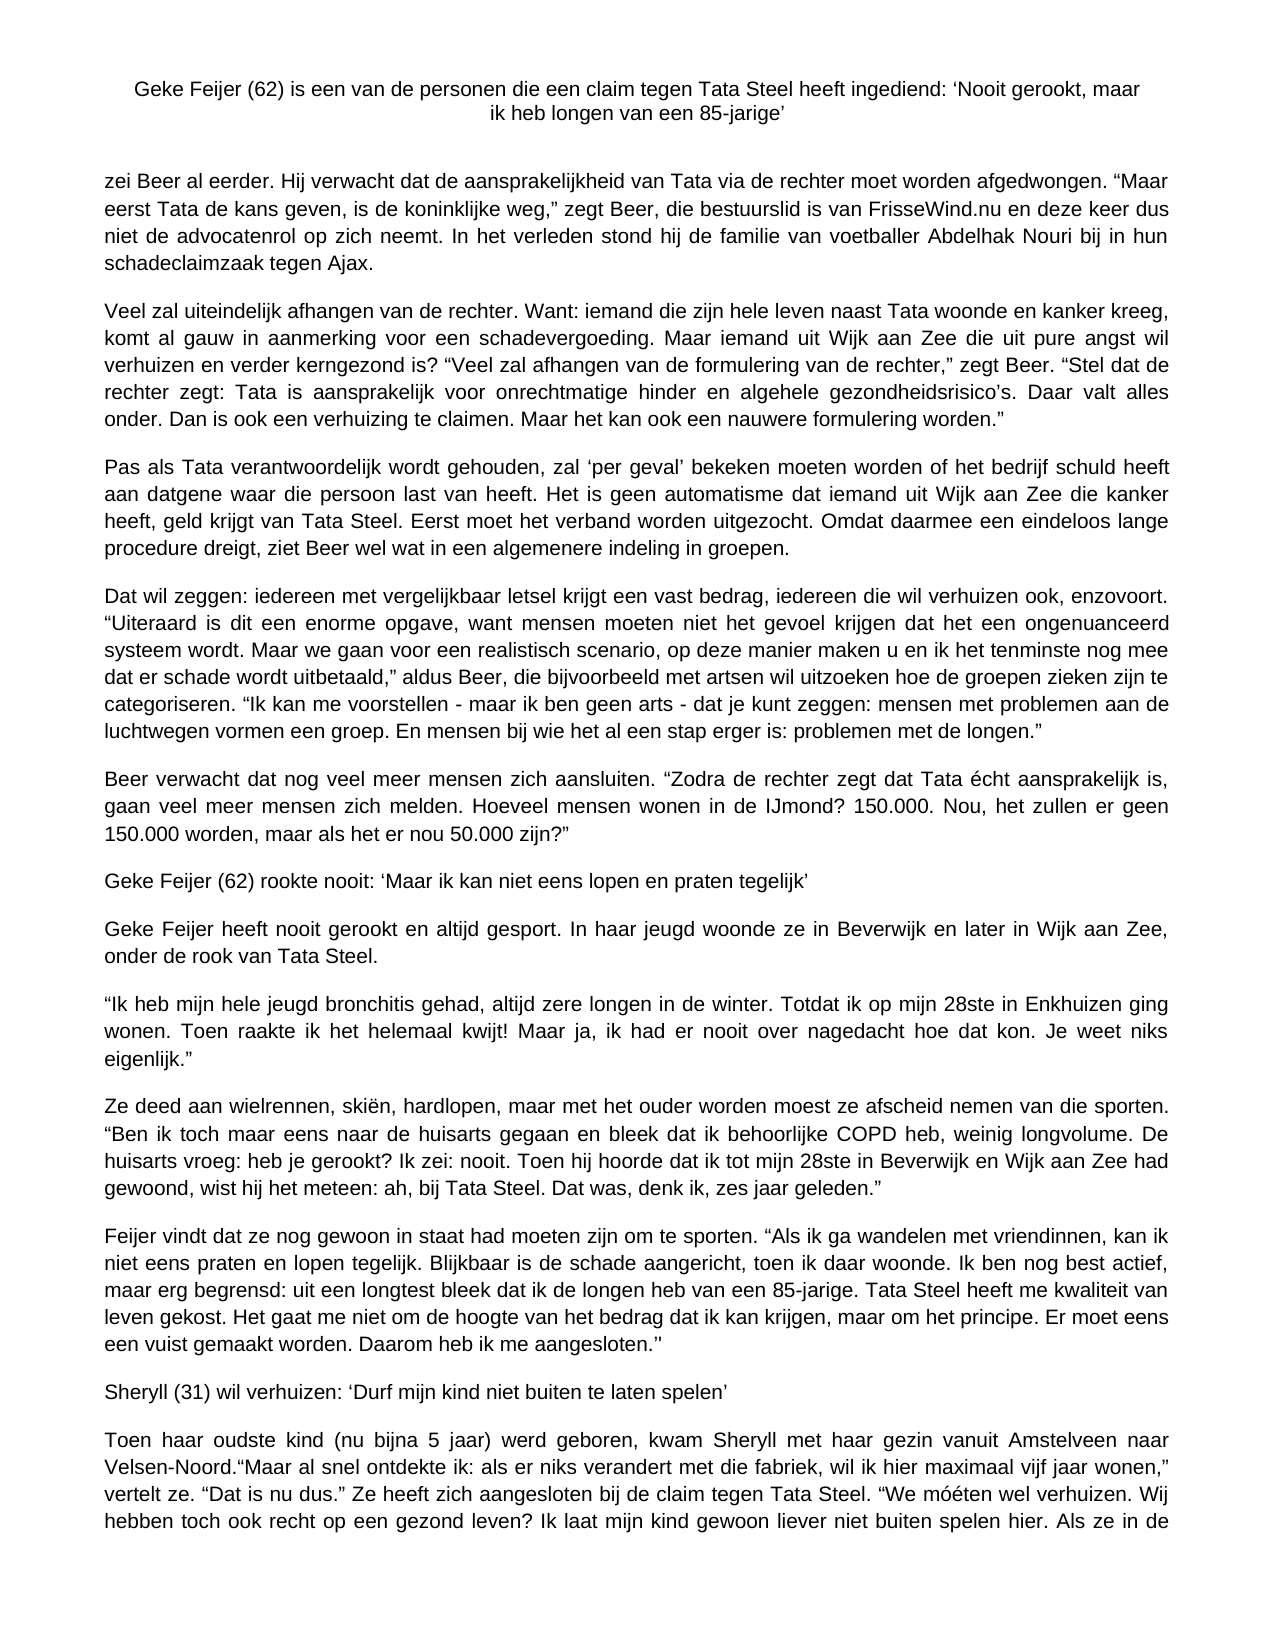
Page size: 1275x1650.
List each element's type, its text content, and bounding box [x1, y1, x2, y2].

text Sheryll (31) wil verhuizen: ‘Durf mijn kind niet buiten te laten spelen’ [104, 1377, 1171, 1404]
text Beer verwacht dat nog veel meer mensen zich aansluiten. “Zodra de rechter zegt dat Tata écht aansprakelijk is, gaan veel meer mensen zich melden. Hoeveel mensen wonen in de IJmond? 150.000. Nou, het zullen er geen 150.000 worden, maar als het er nou 50.000 zijn?” [104, 764, 1171, 845]
text Pas als Tata verantwoordelijk wordt gehouden, zal ‘per geval’ bekeken moeten worden of het bedrijf schuld heeft aan datgene waar die persoon last van heeft. Het is geen automatisme dat iemand uit Wijk aan Zee die kanker heeft, geld krijgt van Tata Steel. Eerst moet het verband worden uitgezocht. Omdat daarmee een eindeloos lange procedure dreigt, ziet Beer wel wat in een algemenere indeling in groepen. [104, 452, 1171, 560]
text Veel zal uiteindelijk afhangen van de rechter. Want: iemand die zijn hele leven naast Tata woonde en kanker kreeg, komt al gauw in aanmerking voor een schadevergoeding. Maar iemand uit Wijk aan Zee die uit pure angst wil verhuizen en verder kerngezond is? “Veel zal afhangen van de formulering van de rechter,” zegt Beer. “Stel dat de rechter zegt: Tata is aansprakelijk voor onrechtmatige hinder en algehele gezondheidsrisico’s. Daar valt alles onder. Dan is ook een verhuizing te claimen. Maar het kan ook een nauwere formulering worden.” [104, 295, 1171, 431]
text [104, 1424, 1171, 1533]
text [104, 166, 1171, 274]
text “Ik heb mijn hele jeugd bronchitis gehad, altijd zere longen in de winter. Totdat ik op mijn 28ste in Enkhuizen ging wonen. Toen raakte ik het helemaal kwijt! Maar ja, ik had er nooit over nagedacht hoe dat kon. Je weet niks eigenlijk.” [104, 989, 1171, 1070]
text Dat wil zeggen: iedereen met vergelijkbaar letsel krijgt een vast bedrag, iedereen die wil verhuizen ook, enzovoort. “Uiteraard is dit een enorme opgave, want mensen moeten niet het gevoel krijgen dat het een ongenuanceerd systeem wordt. Maar we gaan voor een realistisch scenario, op deze manier maken u en ik het tenminste nog mee dat er schade wordt uitbetaald,” aldus Beer, die bijvoorbeeld met artsen wil uitzoeken hoe de groepen zieken zijn te categoriseren. “Ik kan me voorstellen - maar ik ben geen arts - dat je kunt zeggen: mensen met problemen aan de luchtwegen vormen een groep. En mensen bij wie het al een stap erger is: problemen met de longen.” [104, 581, 1171, 743]
text Geke Feijer heeft nooit gerookt en altijd gesport. In haar jeugd woonde ze in Beverwijk en later in Wijk aan Zee, onder de rook van Tata Steel. [104, 914, 1171, 968]
text Ze deed aan wielrennen, skiën, hardlopen, maar met het ouder worden moest ze afscheid nemen van die sporten. “Ben ik toch maar eens naar de huisarts gegaan en bleek dat ik behoorlijke COPD heb, weinig longvolume. De huisarts vroeg: heb je gerookt? Ik zei: nooit. Toen hij hoorde dat ik tot mijn 28ste in Beverwijk en Wijk aan Zee had gewoond, wist hij het meteen: ah, bij Tata Steel. Dat was, denk ik, zes jaar geleden.” [104, 1091, 1171, 1199]
text Geke Feijer (62) rookte nooit: ‘Maar ik kan niet eens lopen en praten tegelijk’ [104, 866, 1171, 893]
text Feijer vindt dat ze nog gewoon in staat had moeten zijn om te sporten. “Als ik ga wandelen met vriendinnen, kan ik niet eens praten en lopen tegelijk. Blijkbaar is de schade aangericht, toen ik daar woonde. Ik ben nog best actief, maar erg begrensd: uit een longtest bleek dat ik de longen heb van een 85-jarige. Tata Steel heeft me kwaliteit van leven gekost. Het gaat me niet om de hoogte van het bedrag dat ik kan krijgen, maar om het principe. Er moet eens een vuist gemaakt worden. Daarom heb ik me aangesloten.’' [104, 1220, 1171, 1356]
